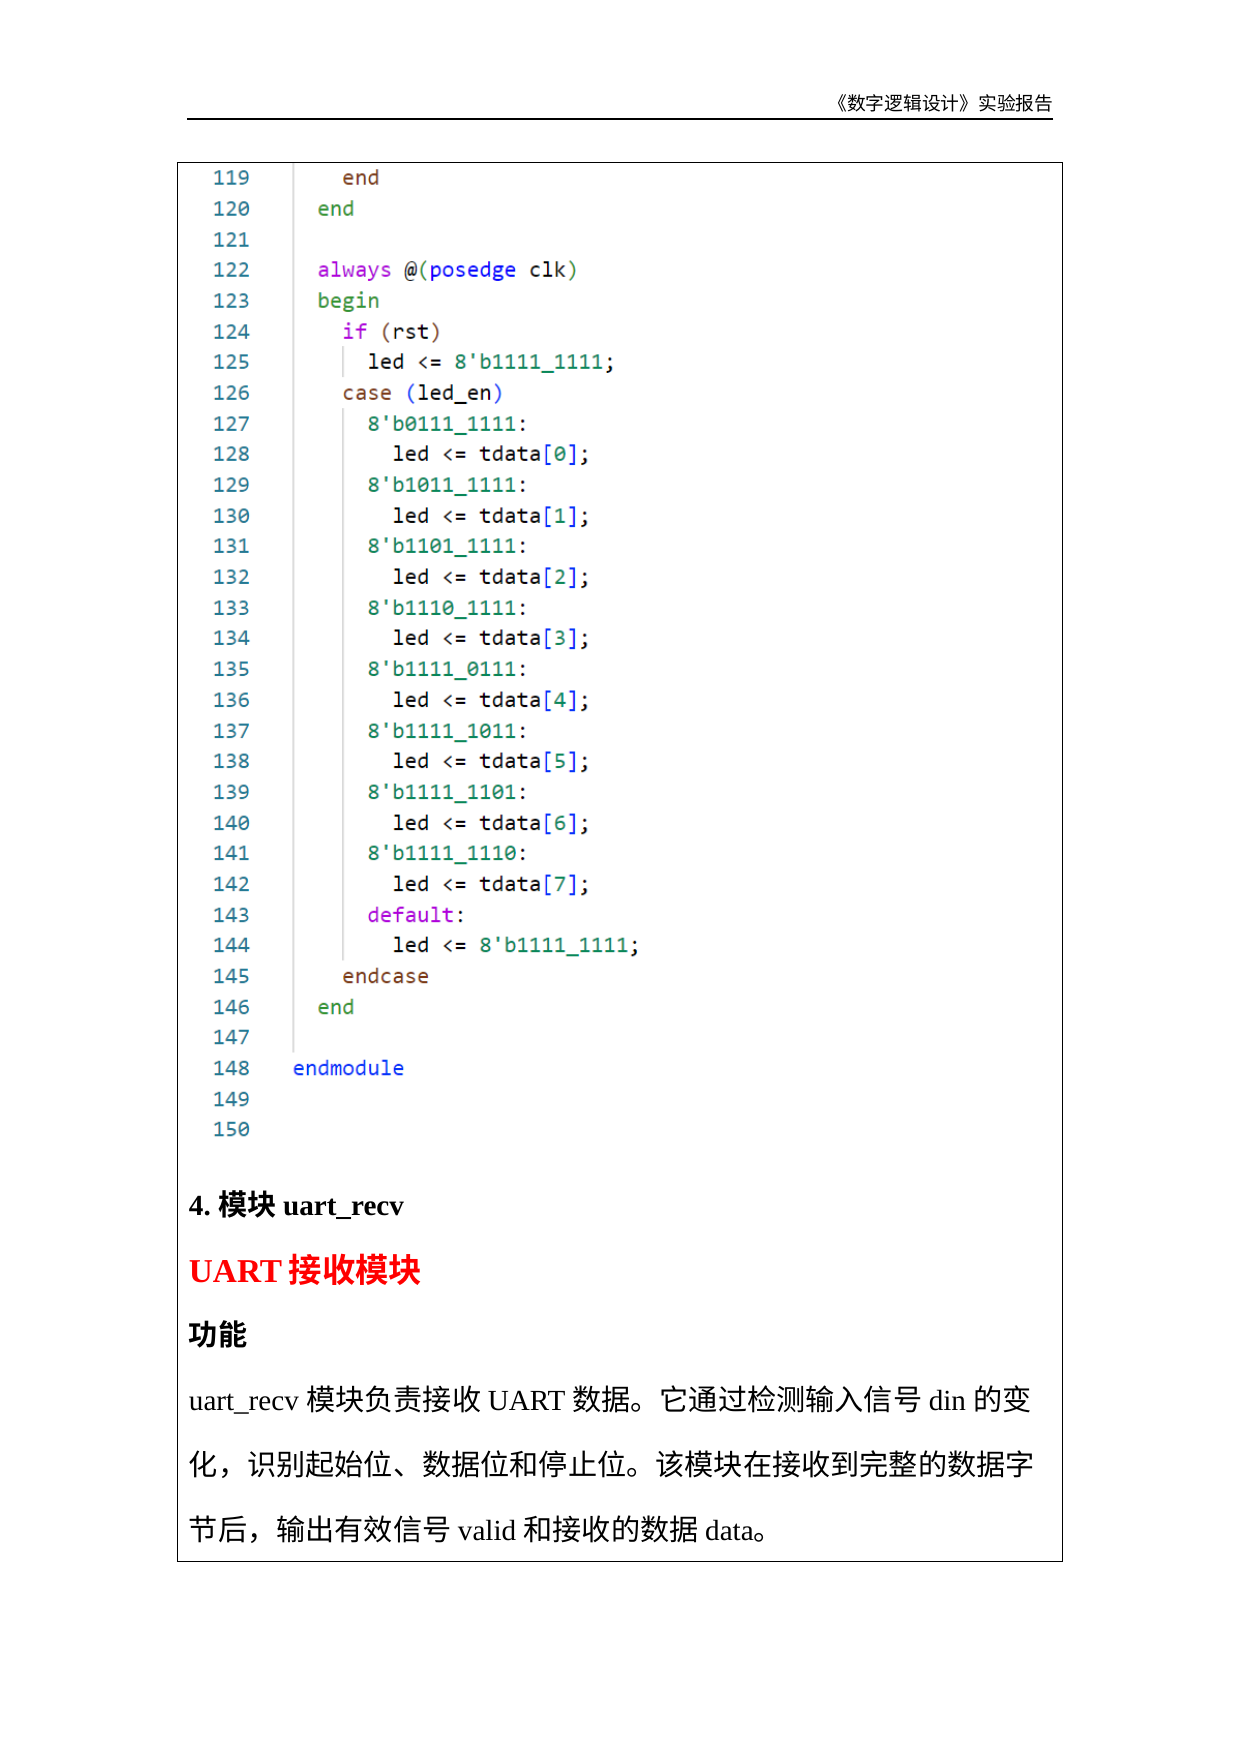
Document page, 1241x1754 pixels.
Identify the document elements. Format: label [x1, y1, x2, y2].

table_cell [178, 163, 1062, 1561]
picture [188, 163, 786, 1158]
